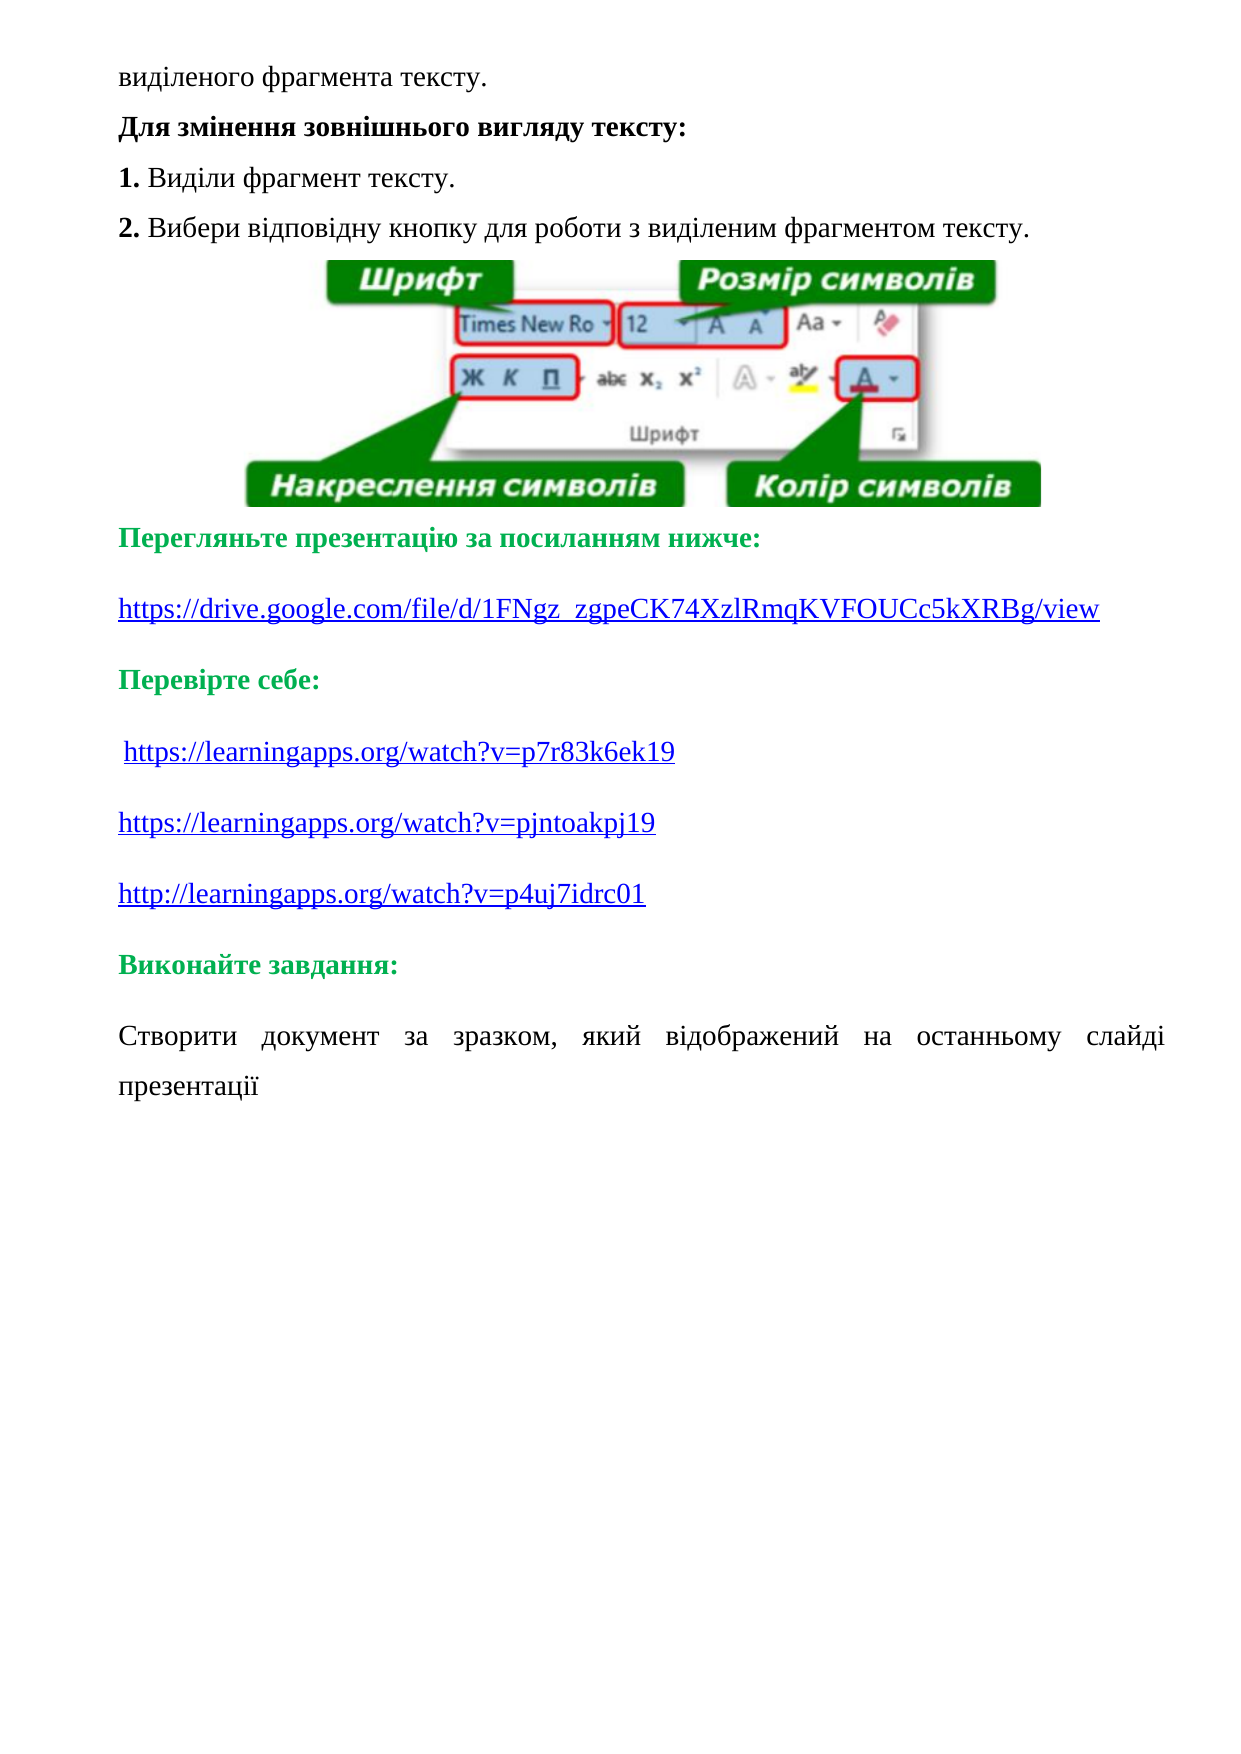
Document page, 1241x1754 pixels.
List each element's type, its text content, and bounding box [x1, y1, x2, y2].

picture [243, 260, 1042, 507]
text Створити документ за зразком, який відображений на останньому слайді презентації [118, 1018, 1167, 1102]
text https://drive.google.com/file/d/1FNgz_zgpeCK74XzlRmqKVFOUCc5kXRBg/view [118, 591, 1167, 625]
text https://learningapps.org/watch?v=pjntoakpj19 [118, 805, 1167, 838]
text виділеного фрагмента тексту. [118, 59, 1167, 93]
text Виконайте завдання: [118, 947, 1167, 981]
text http://learningapps.org/watch?v=p4uj7idrc01 [118, 876, 1167, 909]
text 2. Вибери відповідну кнопку для роботи з виділеним фрагментом тексту. [118, 210, 1167, 244]
text Перегляньте презентацію за посиланням нижче: [118, 520, 1167, 554]
text Для змінення зовнішнього вигляду тексту: [118, 109, 1167, 143]
text Перевірте себе: [118, 662, 1167, 696]
text https://learningapps.org/watch?v=p7r83k6ek19 [118, 734, 1167, 767]
text 1. Виділи фрагмент тексту. [118, 160, 1167, 193]
